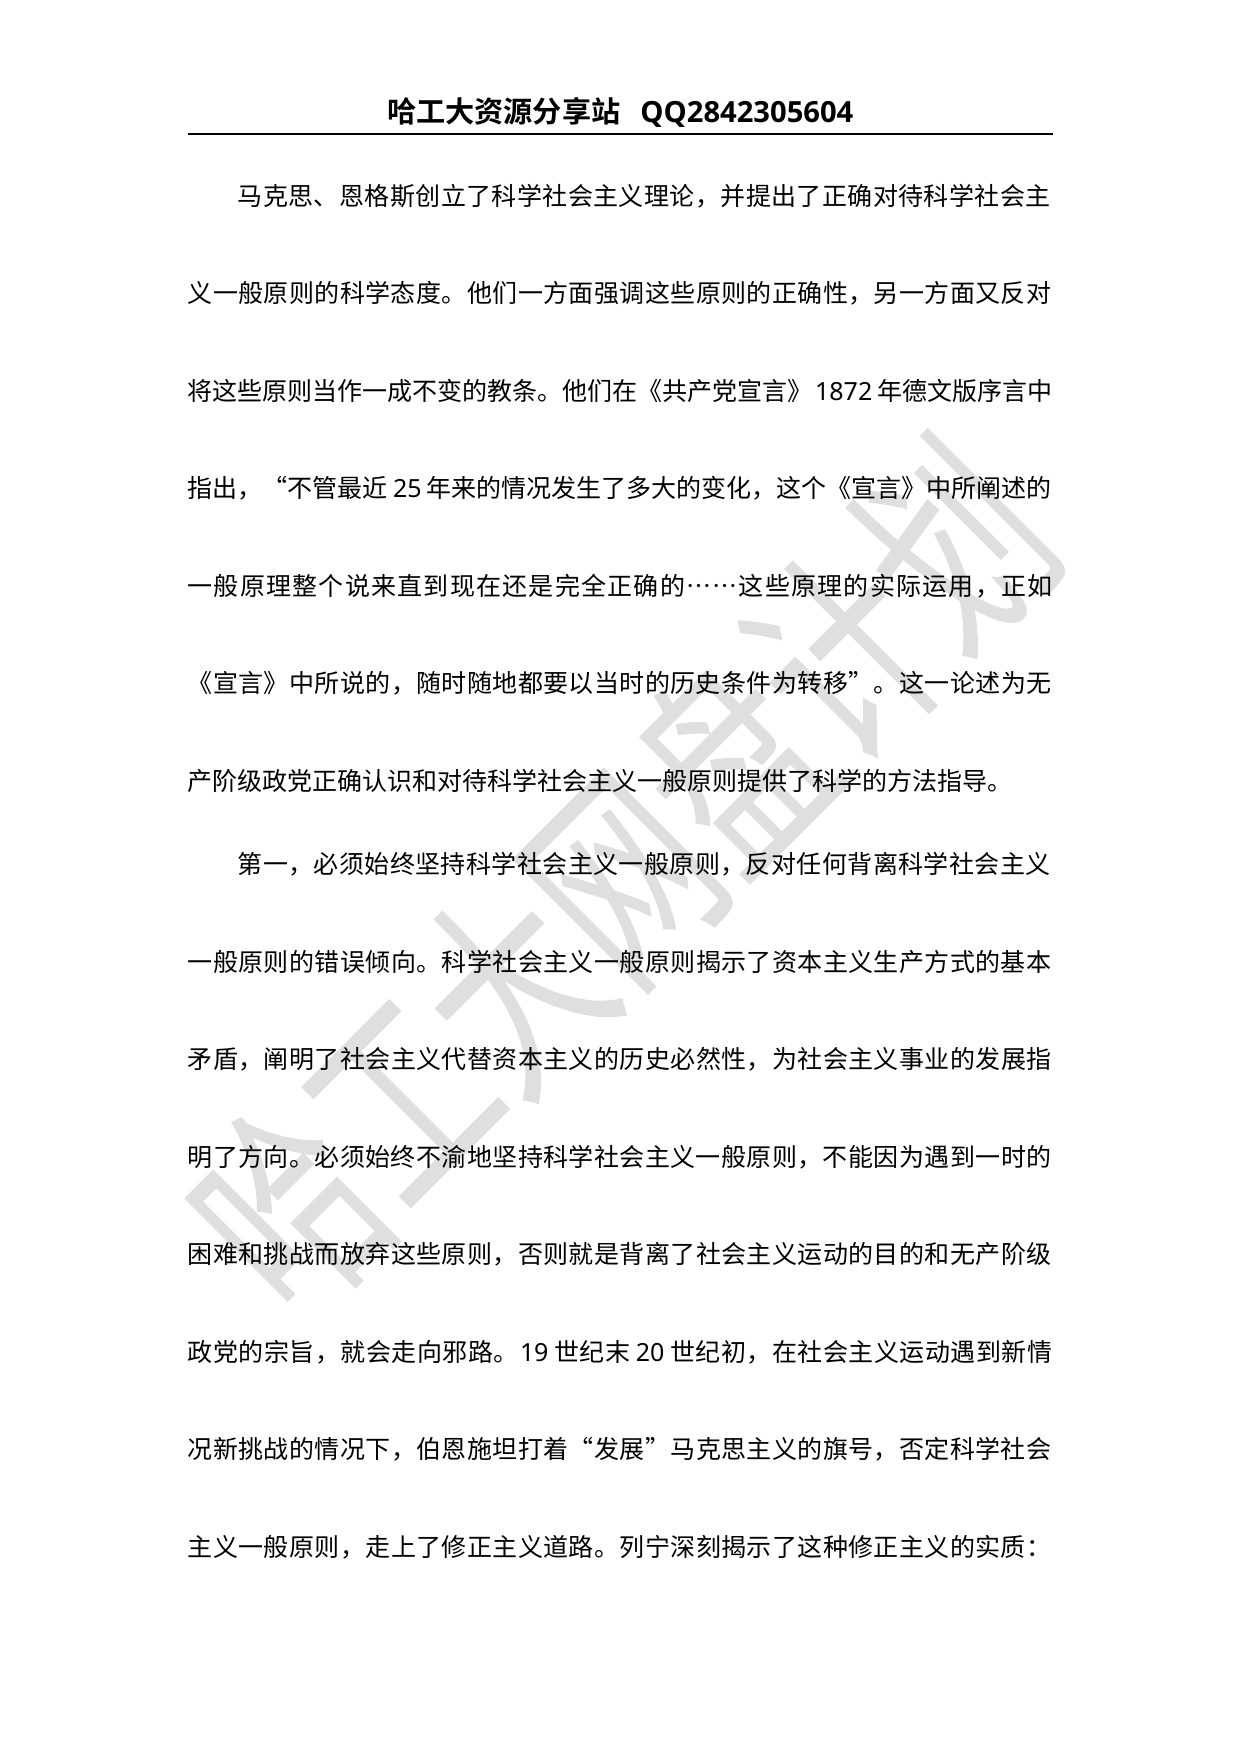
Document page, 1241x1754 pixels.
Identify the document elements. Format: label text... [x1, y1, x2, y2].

text 马克思、恩格斯创立了科学社会主义理论，并提出了正确对待科学社会主义一般原则的科学态度。他们一方面强调这些原则的正确性，另一方面又反对将这些原则当作一成不变的教条。他们在《共产党宣言》1872年德文版序言中指出，“不管最近25年来的情况发生了多大的变化，这个《宣言》中所阐述的一般原理整个说来直到现在还是完全正确的……这些原理的实际运用，正如《宣言》中所说的，随时随地都要以当时的历史条件为转移”。这一论述为无产阶级政党正确认识和对待科学社会主义一般原则提供了科学的方法指导。 [187, 162, 1053, 812]
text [187, 830, 1053, 1578]
